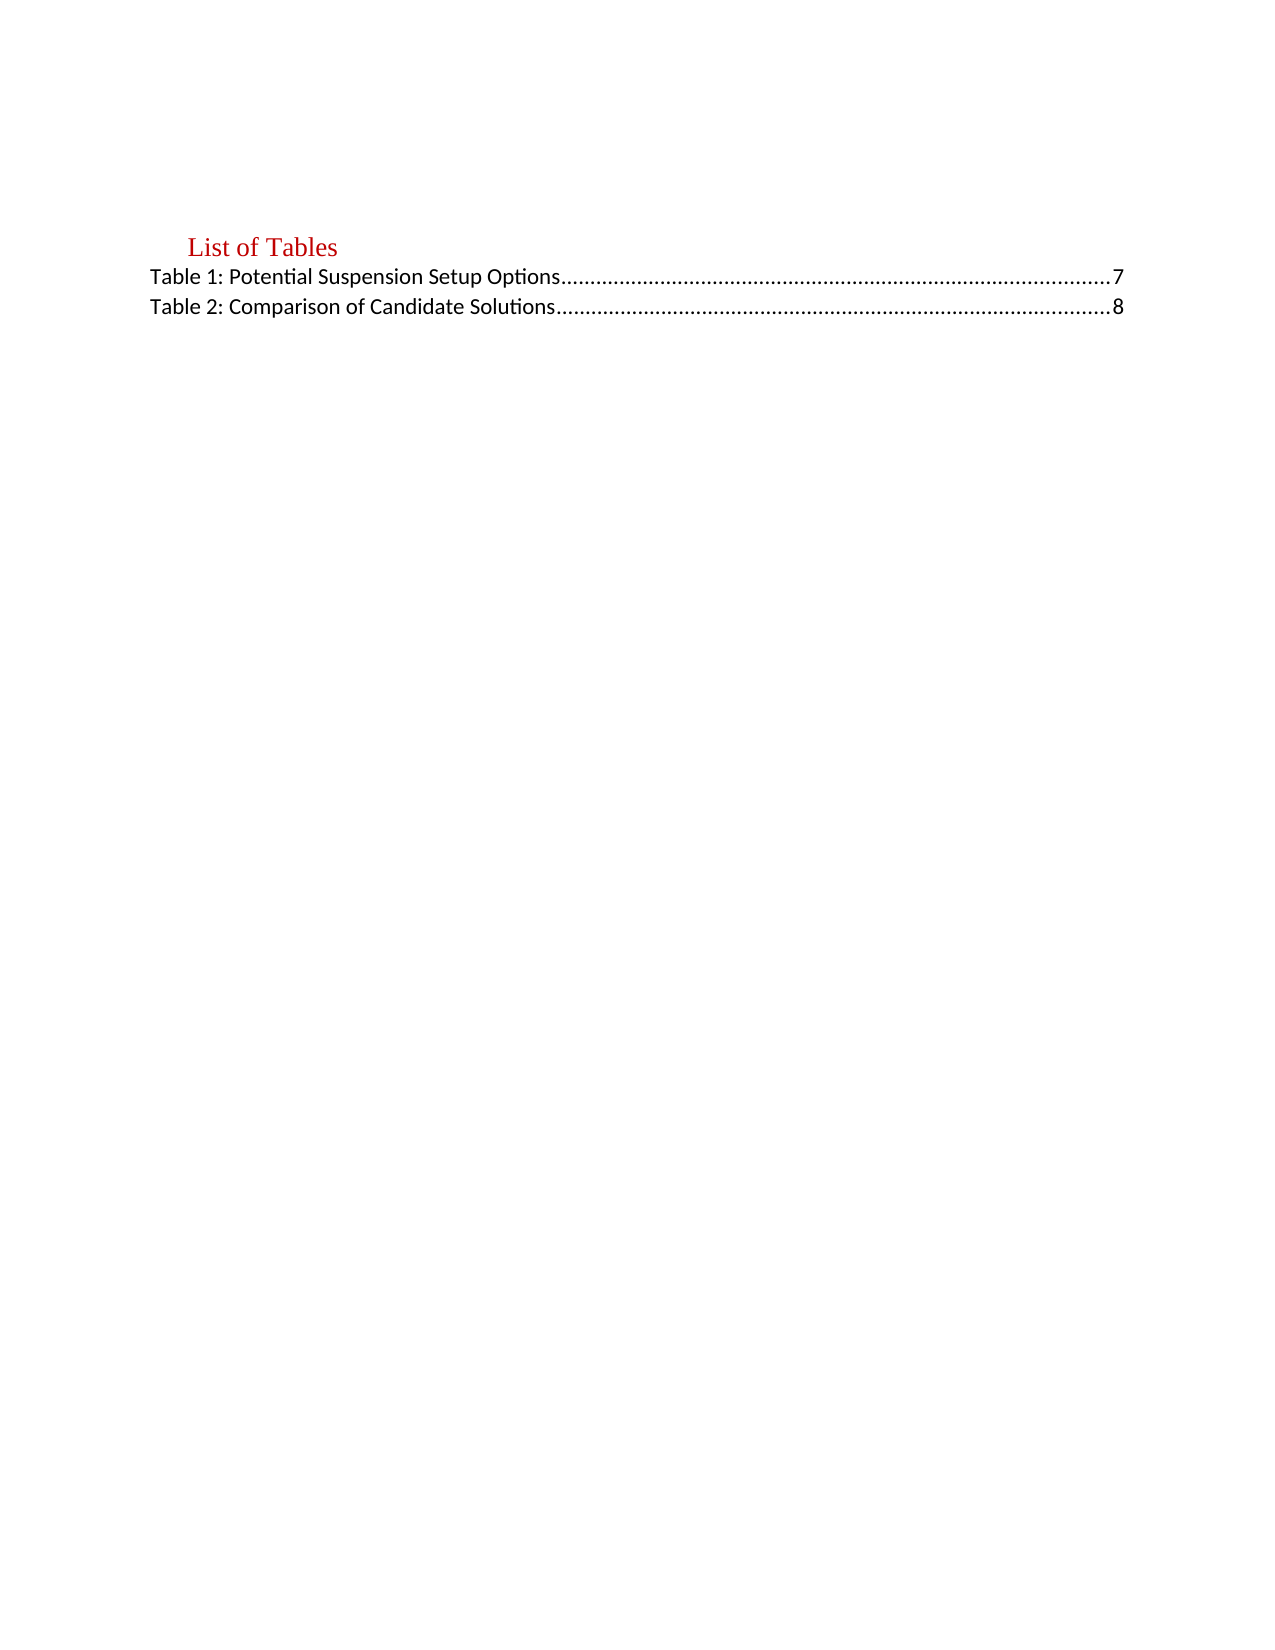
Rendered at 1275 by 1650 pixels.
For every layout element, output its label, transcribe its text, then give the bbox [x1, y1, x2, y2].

text Table 2: Comparison of Candidate Solutions 8 [150, 292, 1125, 321]
text List of Tables [187, 231, 1125, 262]
text Table 1: Potential Suspension Setup Options 7 [150, 262, 1125, 290]
